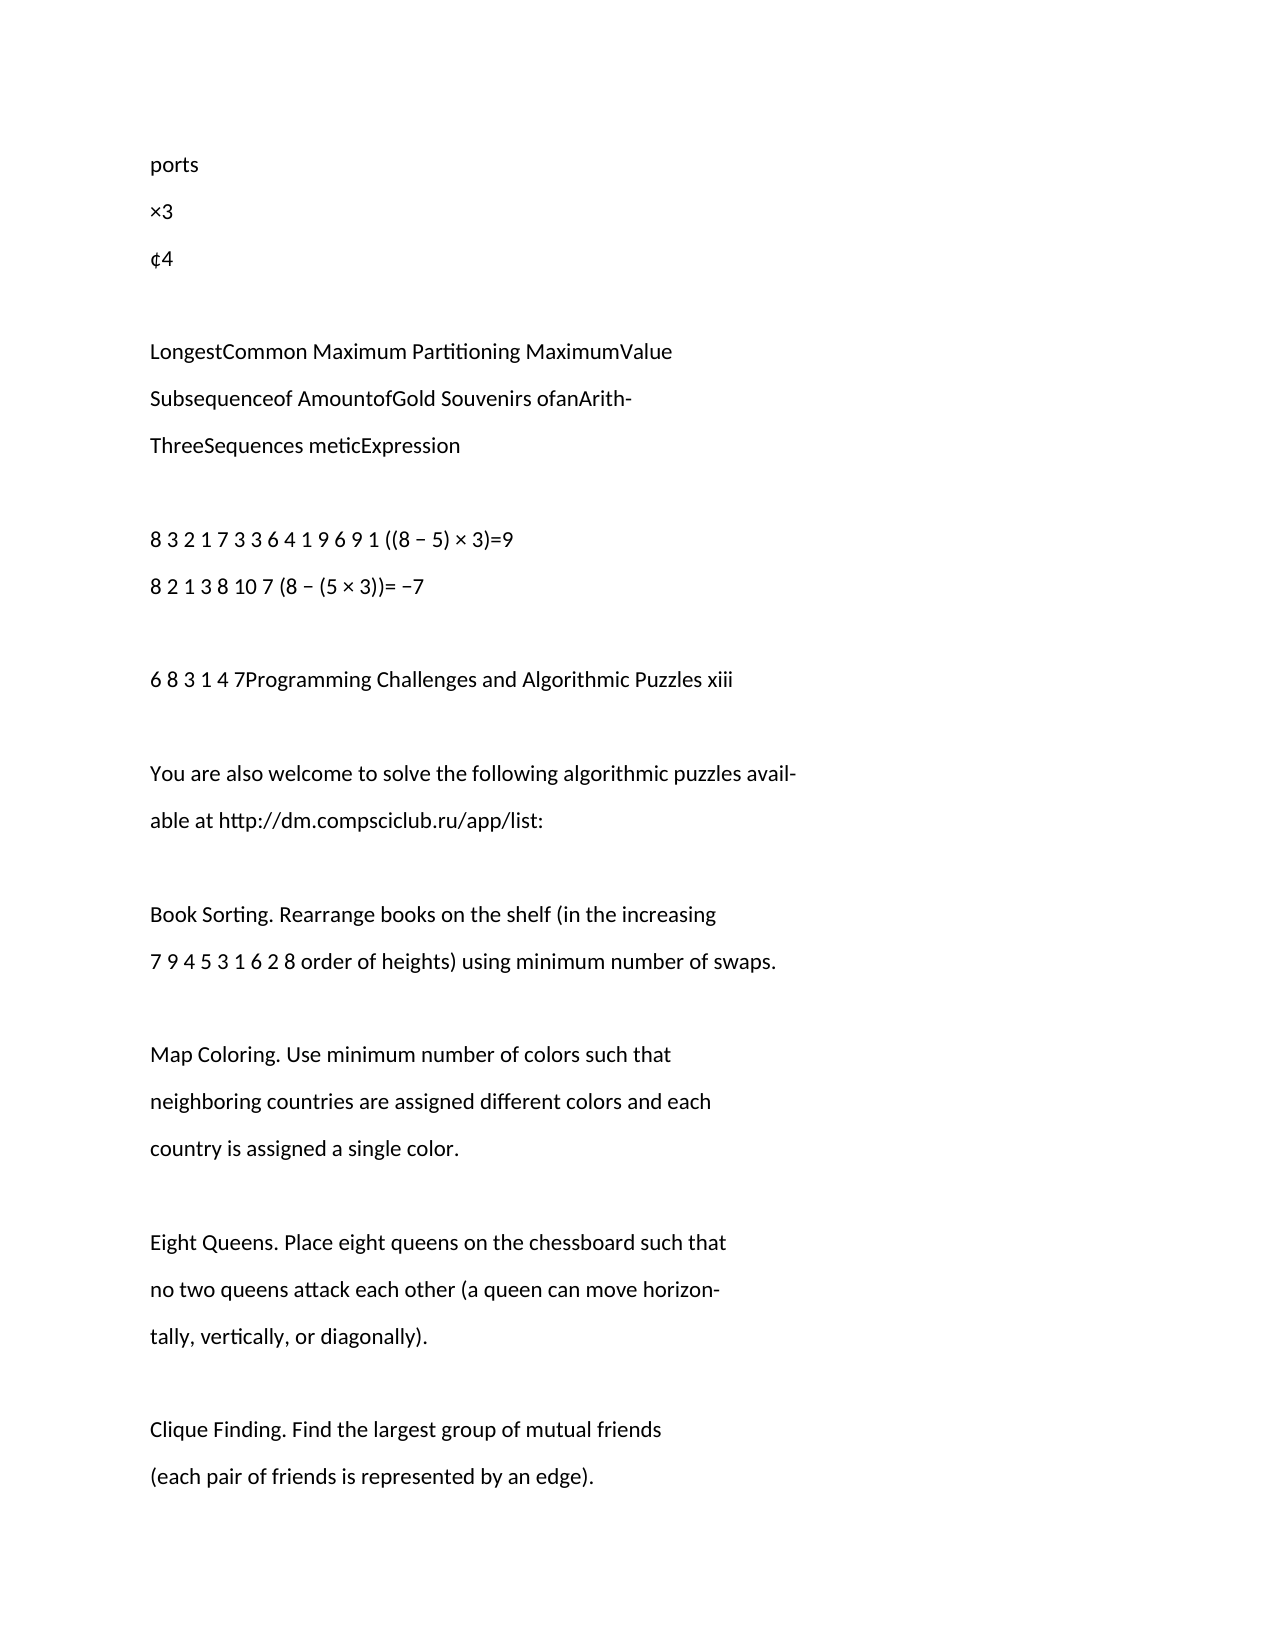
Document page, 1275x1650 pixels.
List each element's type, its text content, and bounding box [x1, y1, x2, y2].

text country is assigned a single color. [150, 1134, 1125, 1162]
text Eight Queens. Place eight queens on the chessboard such that [150, 1228, 1125, 1256]
text tally, vertically, or diagonally). [150, 1322, 1125, 1350]
text LongestCommon Maximum Partitioning MaximumValue [150, 337, 1125, 366]
text ThreeSequences meticExpression [150, 431, 1125, 459]
text Map Coloring. Use minimum number of colors such that [150, 1041, 1125, 1069]
text 8 3 2 1 7 3 3 6 4 1 9 6 9 1 ((8 − 5) × 3)=9 [150, 525, 1125, 553]
text ¢4 [150, 244, 1125, 272]
text ports [150, 150, 1125, 178]
text able at http://dm.compsciclub.ru/app/list: [150, 806, 1125, 834]
text Clique Finding. Find the largest group of mutual friends [150, 1416, 1125, 1444]
text no two queens attack each other (a queen can move horizon- [150, 1275, 1125, 1303]
text (each pair of friends is represented by an edge). [150, 1462, 1125, 1491]
text ×3 [150, 197, 1125, 225]
text 7 9 4 5 3 1 6 2 8 order of heights) using minimum number of swaps. [150, 947, 1125, 975]
text Subsequenceof AmountofGold Souvenirs ofanArith- [150, 384, 1125, 412]
text neighboring countries are assigned diﬀerent colors and each [150, 1087, 1125, 1116]
text 6 8 3 1 4 7Programming Challenges and Algorithmic Puzzles xiii [150, 666, 1125, 694]
text Book Sorting. Rearrange books on the shelf (in the increasing [150, 900, 1125, 928]
text You are also welcome to solve the following algorithmic puzzles avail- [150, 759, 1125, 787]
text 8 2 1 3 8 10 7 (8 − (5 × 3))= −7 [150, 572, 1125, 600]
